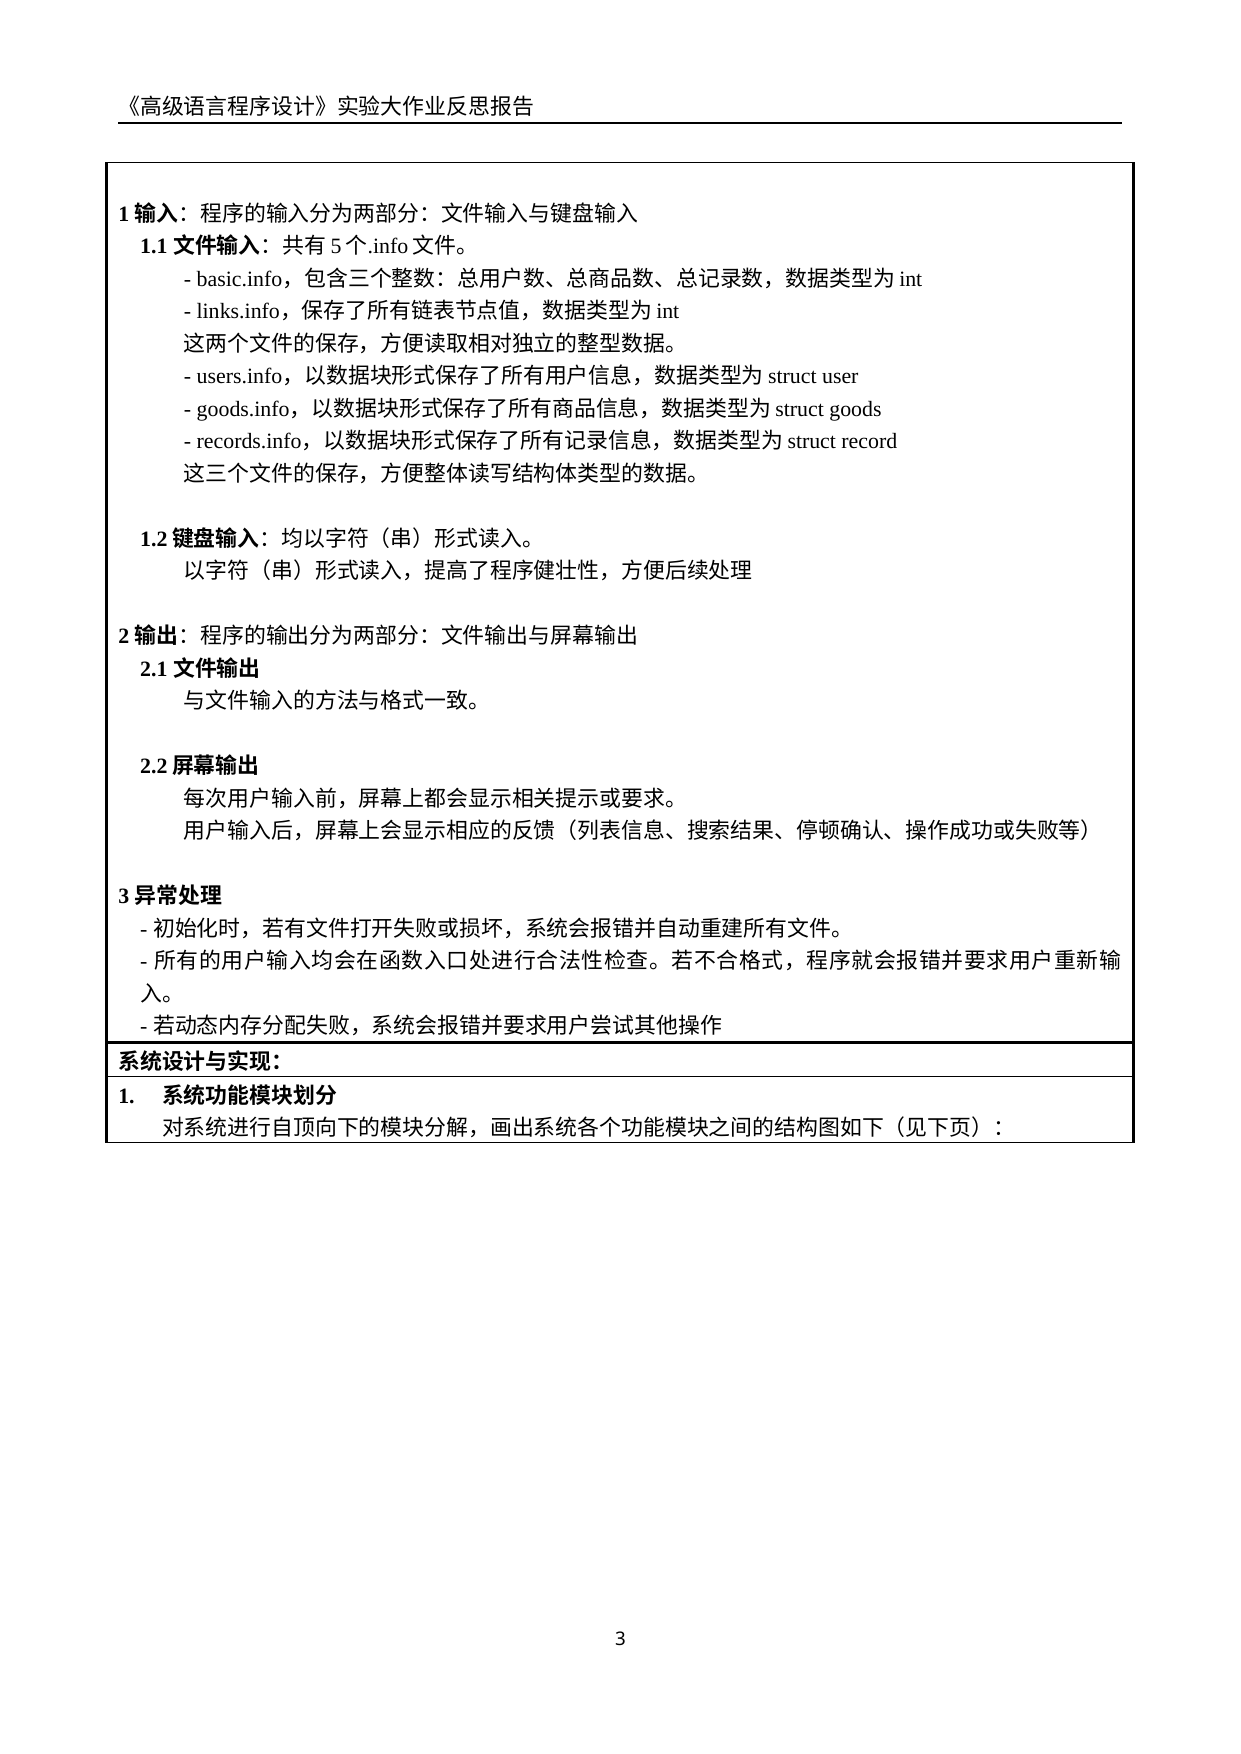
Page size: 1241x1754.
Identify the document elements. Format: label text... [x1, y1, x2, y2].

table_cell 1 输入：程序的输入分为两部分：文件输入与键盘输入 1.1 文件输入：共有5个.info文件。 - basic.info，包含三个整数：总用户数、总商品数、总记录数，数据类型为int - links.info，保存了所有链表节点值，数据类型为int 这两个文件的保存，方便读取相对独立的整型数据。 - users.info，以数据块形式保存了所有用户信息，数据类型为struct user - goods.info，以数据块形式保存了所有商品信息，数据类型为struct goods - records.info，以数据块形式保存了所有记录信息，数据类型为struct record 这三个文件的保存，方便整体读写结构体类型的数据。 1.2键盘输入：均以字符（串）形式读入。 以字符（串）形式读入，提高了程序健壮性，方便后续处理 2 输出：程序的输出分为两部分：文件输出与屏幕输出 2.1 文件输出 与文件输入的方法与格式一致。 2.2屏幕输出 每次用户输入前，屏幕上都会显示相关提示或要求。 用户输入后，屏幕上会显示相应的反馈（列表信息、搜索结果、停顿确认、操作成功或失败等） 3 异常处理 - 初始化时，若有文件打开失败或损坏，系统会报错并自动重建所有文件。 - 所有的用户输入均会在函数入口处进行合法性检查。若不合格式，程序就会报错并要求用户重新输入。 - 若动态内存分配失败，系统会报错并要求用户尝试其他操作 [108, 163, 1132, 1041]
table_cell 系统功能模块划分 对系统进行自顶向下的模块分解，画出系统各个功能模块之间的结构图如下（见下页）： 函数功能和外部接口设计 本系统总计设计了70个函数，每个函数的功能和接口设计如下表所示： 各个函数之间的调用关系如下所示（见下页）： 注：黄色箭头表示调用关系，它从被调用者出发，指向调用者。 算法 使用了枚举、迭代的算法 使用了分类统计和递归的方法。 使用了快速排序算法。 使用了MD5算法，加密用户信息。 使用了KMP算法，实现单模式串匹配。 使用了动态规划的方法，支持含有通配符*和?的模糊查找。 使用了动态规划的方法，支持基于LCS评分的模糊查找。 数据结构 使用了一维数组 使用了二维数组 使用了嵌套结构体、结构体数组 使用了包括指向指针的指针、结构体指针和函数指针在内的多种指针 使用了单向链表 程序主流程图 系统总体流程图如下： [108, 1077, 1132, 1142]
table_cell 系统设计与实现： [108, 1044, 1132, 1076]
